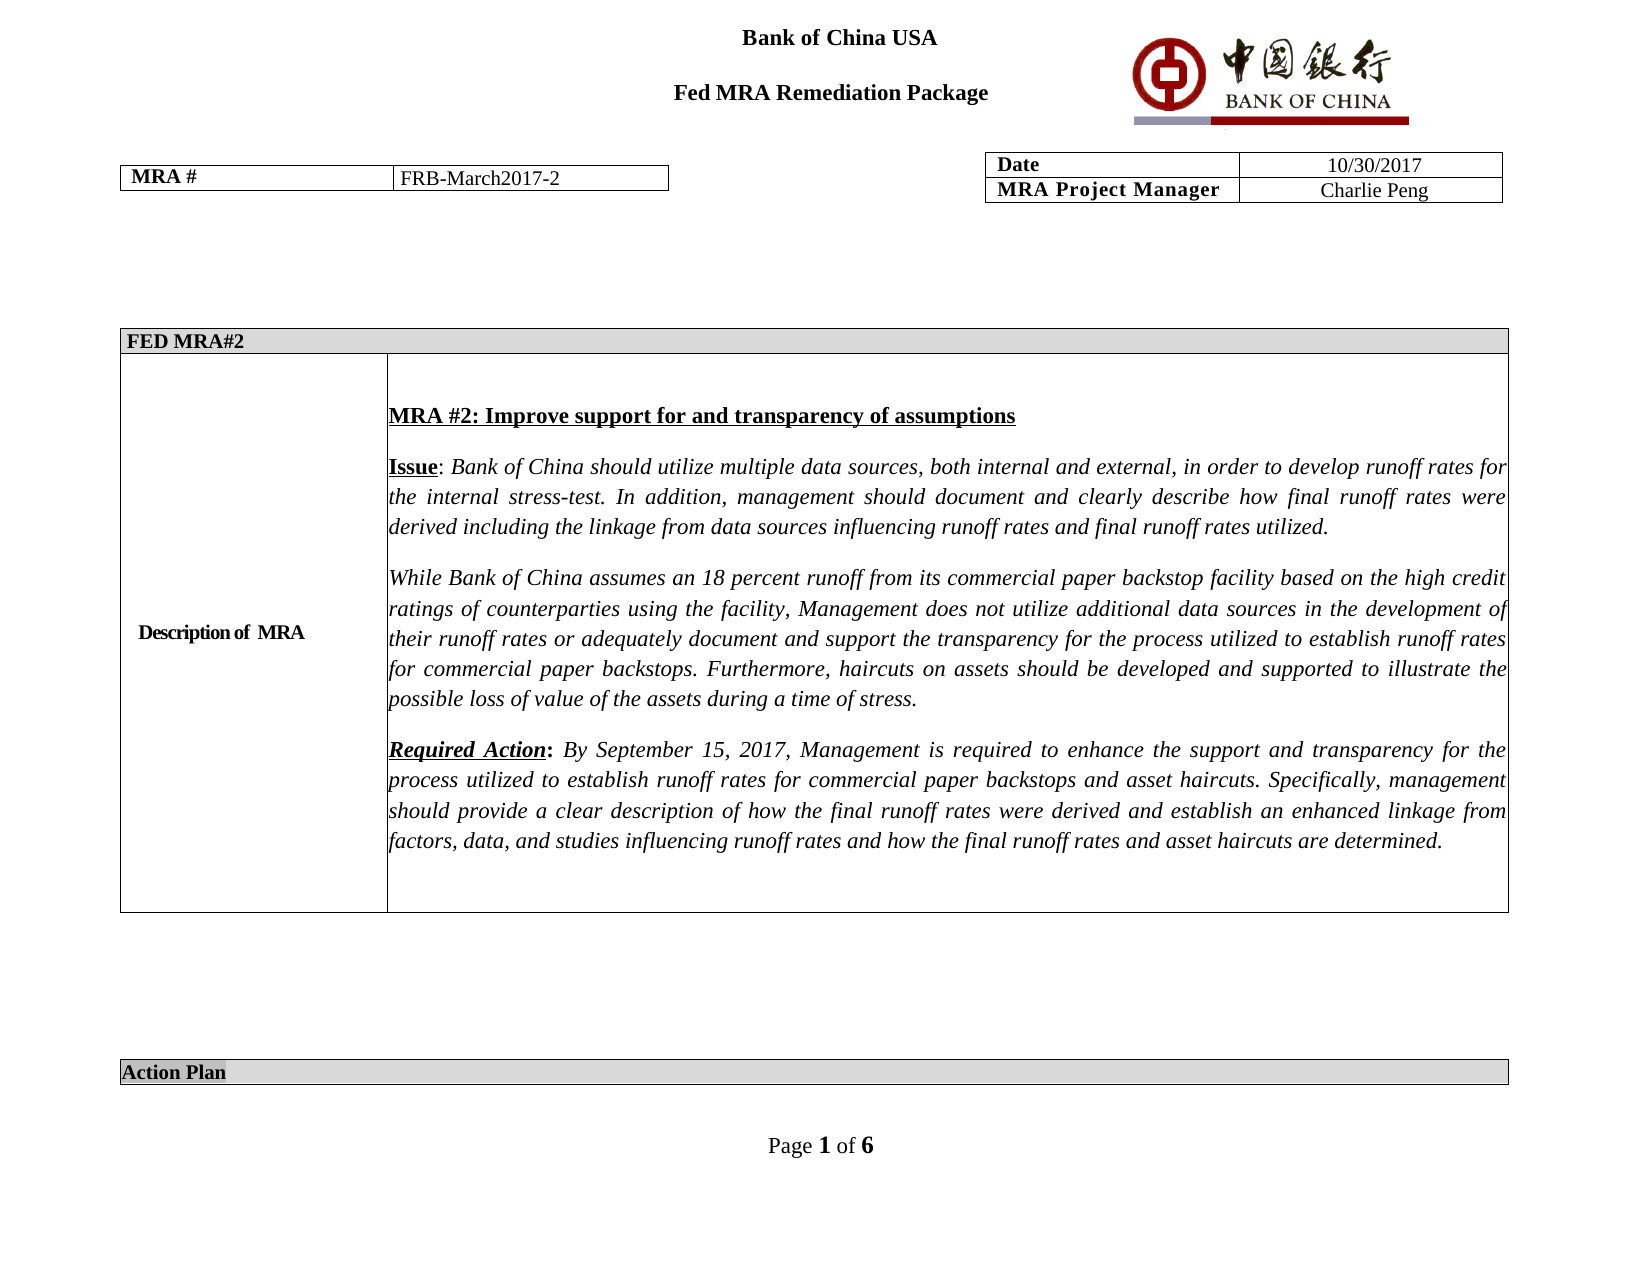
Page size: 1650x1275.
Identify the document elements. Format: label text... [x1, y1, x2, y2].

table_cell Description of MRA [121, 354, 387, 912]
picture [1126, 32, 1415, 131]
table_cell MRA #2: Improve support for and transparency of assumptions Issue: Bank of China should utilize multiple data sources, both internal and external, in order to develop runoff rates for the internal stress-test. In addition, management should document and clearly describe how final runoff rates were derived including the linkage from data sources influencing runoff rates and final runoff rates utilized. While Bank of China assumes an 18 percent runoff from its commercial paper backstop facility based on the high credit ratings of counterparties using the facility, Management does not utilize additional data sources in the development of their runoff rates or adequately document and support the transparency for the process utilized to establish runoff rates for commercial paper backstops. Furthermore, haircuts on assets should be developed and supported to illustrate the possible loss of value of the assets during a time of stress. Required Action: By September 15, 2017, Management is required to enhance the support and transparency for the process utilized to establish runoff rates for commercial paper backstops and asset haircuts. Specifically, management should provide a clear description of how the final runoff rates were derived and establish an enhanced linkage from factors, data, and studies influencing runoff rates and how the final runoff rates and asset haircuts are determined. [388, 354, 1508, 912]
table_header Action Plan [226, 1060, 1508, 1083]
table_header 10/30/2017 [1240, 153, 1502, 177]
table_cell Charlie Peng [1240, 178, 1502, 202]
table_cell MRA Project Manager [986, 178, 1239, 202]
table_header FED MRA#2 [121, 329, 1508, 353]
table_header Date [986, 153, 1239, 177]
table_header MRA # [121, 166, 393, 189]
table_header FRB-March2017-2 [394, 166, 668, 189]
